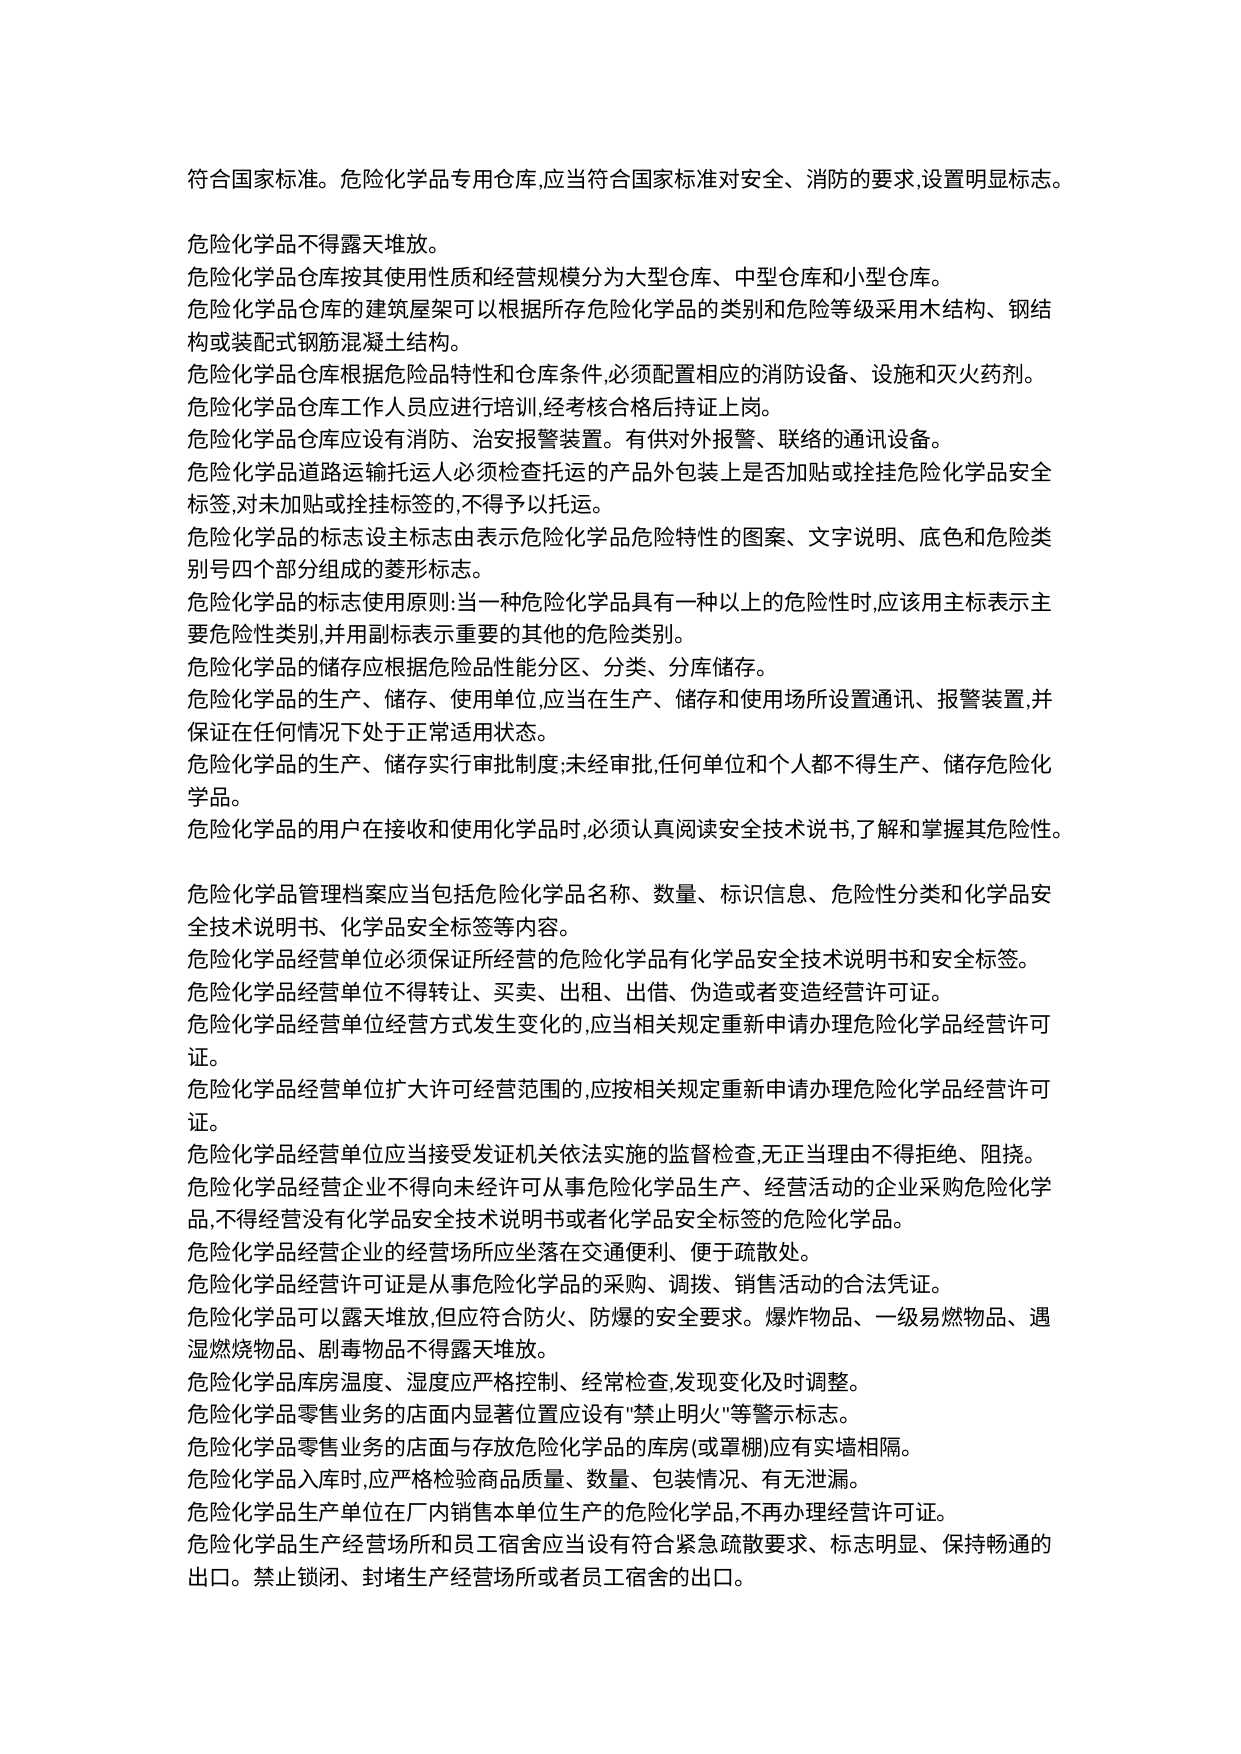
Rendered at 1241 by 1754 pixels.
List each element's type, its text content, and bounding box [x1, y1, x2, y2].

text 危险化学品可以露天堆放,但应符合防火、防爆的安全要求。爆炸物品、一级易燃物品、遇湿燃烧物品、剧毒物品不得露天堆放。 [187, 1299, 1053, 1364]
text 危险化学品不得露天堆放。 [187, 227, 1053, 259]
text 危险化学品仓库应设有消防、治安报警装置。有供对外报警、联络的通讯设备。 [187, 422, 1053, 454]
text 危险化学品库房温度、湿度应严格控制、经常检查,发现变化及时调整。 [187, 1364, 1053, 1397]
text 危险化学品经营单位扩大许可经营范围的,应按相关规定重新申请办理危险化学品经营许可证。 [187, 1072, 1053, 1137]
text 危险化学品经营企业不得向未经许可从事危险化学品生产、经营活动的企业采购危险化学品,不得经营没有化学品安全技术说明书或者化学品安全标签的危险化学品。 [187, 1169, 1053, 1234]
text 危险化学品的标志使用原则:当一种危险化学品具有一种以上的危险性时,应该用主标表示主要危险性类别,并用副标表示重要的其他的危险类别。 [187, 584, 1053, 649]
text 危险化学品生产经营场所和员工宿舍应当设有符合紧急疏散要求、标志明显、保持畅通的出口。禁止锁闭、封堵生产经营场所或者员工宿舍的出口。 [187, 1527, 1053, 1592]
text 危险化学品经营许可证是从事危险化学品的采购、调拨、销售活动的合法凭证。 [187, 1267, 1053, 1299]
text 危险化学品零售业务的店面与存放危险化学品的库房(或罩棚)应有实墙相隔。 [187, 1429, 1053, 1462]
text 危险化学品零售业务的店面内显著位置应设有"禁止明火"等警示标志。 [187, 1397, 1053, 1429]
text 危险化学品仓库根据危险品特性和仓库条件,必须配置相应的消防设备、设施和灭火药剂。 [187, 357, 1053, 389]
text 危险化学品管理档案应当包括危险化学品名称、数量、标识信息、危险性分类和化学品安全技术说明书、化学品安全标签等内容。 [187, 877, 1053, 942]
text 危险化学品的储存应根据危险品性能分区、分类、分库储存。 [187, 649, 1053, 682]
text 危险化学品经营单位必须保证所经营的危险化学品有化学品安全技术说明书和安全标签。 [187, 942, 1053, 974]
text 危险化学品仓库按其使用性质和经营规模分为大型仓库、中型仓库和小型仓库。 [187, 259, 1053, 292]
text 危险化学品的生产、储存、使用单位,应当在生产、储存和使用场所设置通讯、报警装置,并保证在任何情况下处于正常适用状态。 [187, 682, 1053, 747]
text 危险化学品的用户在接收和使用化学品时,必须认真阅读安全技术说书,了解和掌握其危险性。 [187, 812, 1053, 877]
text 危险化学品入库时,应严格检验商品质量、数量、包装情况、有无泄漏。 [187, 1462, 1053, 1494]
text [187, 162, 1053, 227]
text 危险化学品仓库工作人员应进行培训,经考核合格后持证上岗。 [187, 389, 1053, 422]
text 危险化学品经营单位应当接受发证机关依法实施的监督检查,无正当理由不得拒绝、阻挠。 [187, 1137, 1053, 1169]
text 危险化学品的生产、储存实行审批制度;未经审批,任何单位和个人都不得生产、储存危险化学品。 [187, 747, 1053, 812]
text 危险化学品的标志设主标志由表示危险化学品危险特性的图案、文字说明、底色和危险类别号四个部分组成的菱形标志。 [187, 519, 1053, 584]
text 危险化学品经营单位经营方式发生变化的,应当相关规定重新申请办理危险化学品经营许可证。 [187, 1007, 1053, 1072]
text 危险化学品经营单位不得转让、买卖、出租、出借、伪造或者变造经营许可证。 [187, 974, 1053, 1007]
text 危险化学品生产单位在厂内销售本单位生产的危险化学品,不再办理经营许可证。 [187, 1494, 1053, 1527]
text 危险化学品仓库的建筑屋架可以根据所存危险化学品的类别和危险等级采用木结构、钢结构或装配式钢筋混凝土结构。 [187, 292, 1053, 357]
text 危险化学品经营企业的经营场所应坐落在交通便利、便于疏散处。 [187, 1234, 1053, 1267]
text 危险化学品道路运输托运人必须检查托运的产品外包装上是否加贴或拴挂危险化学品安全标签,对未加贴或拴挂标签的,不得予以托运。 [187, 454, 1053, 519]
